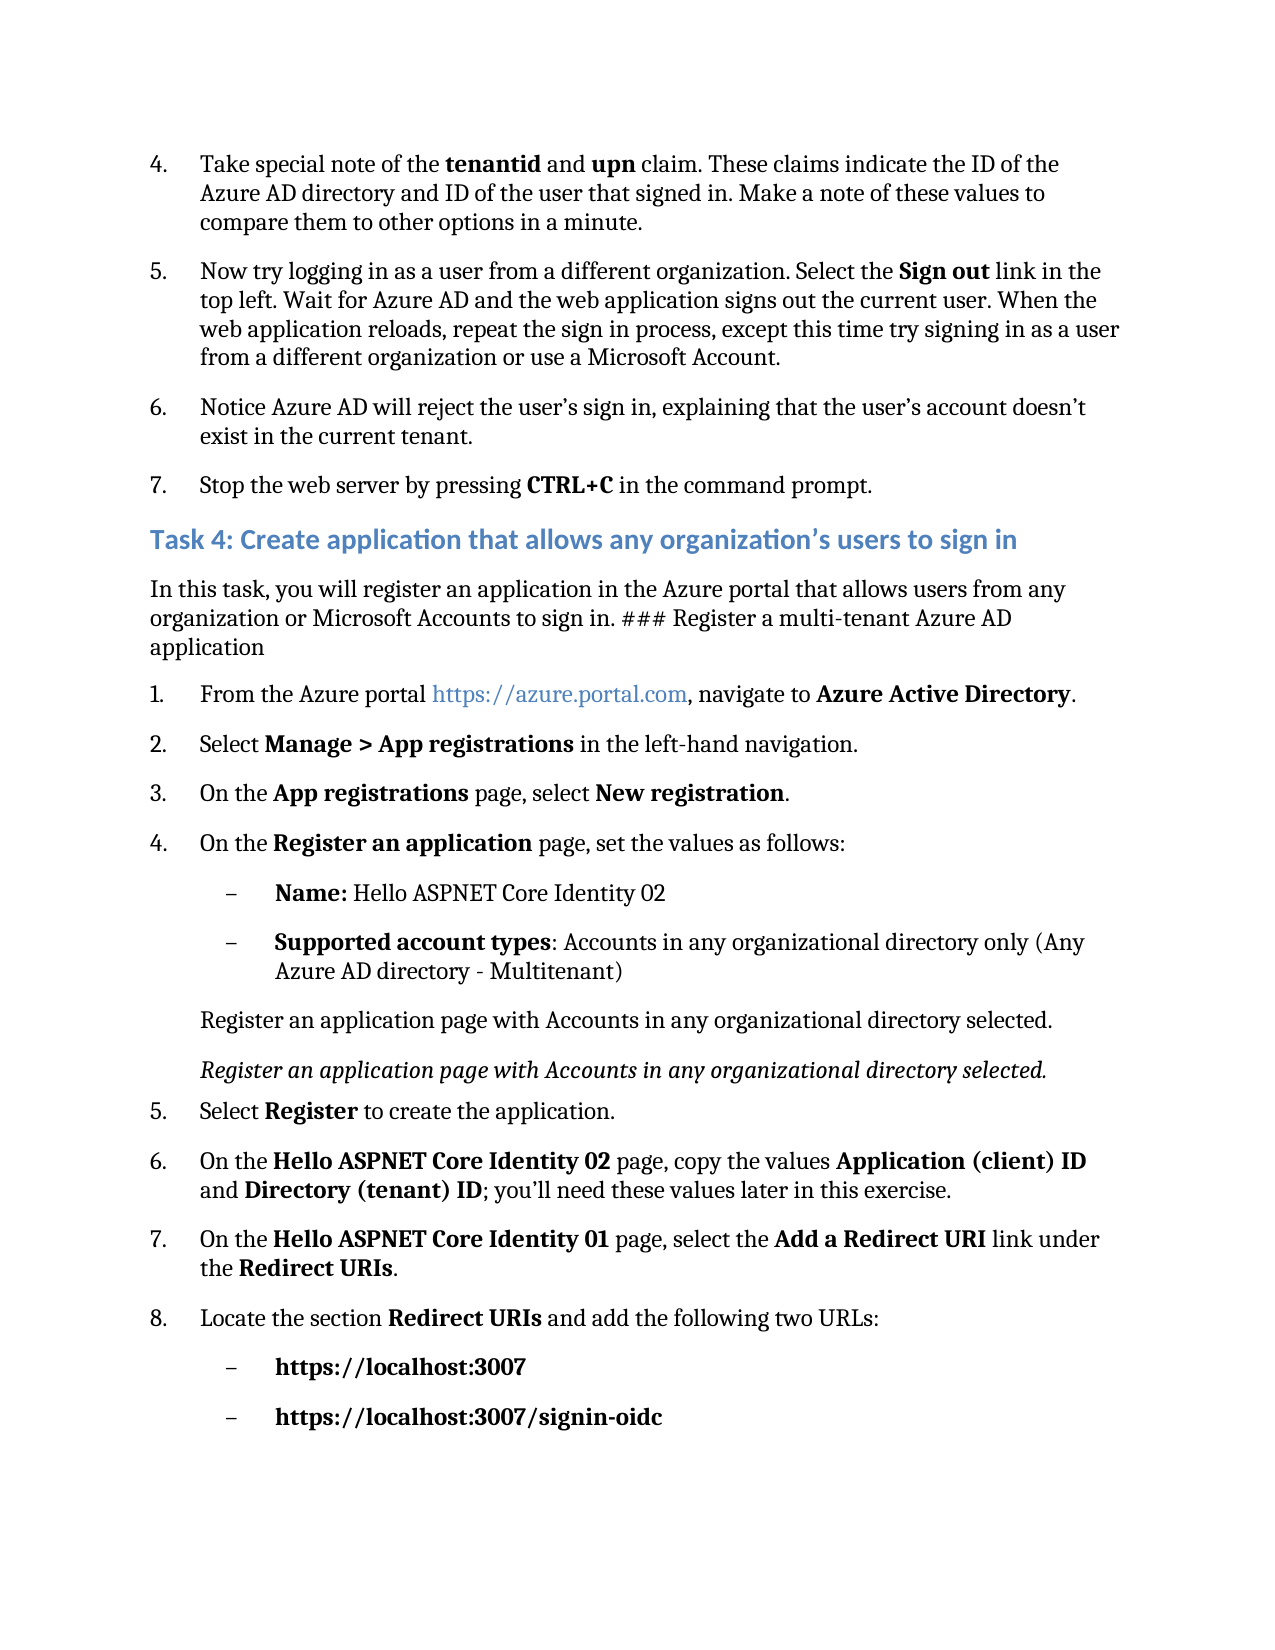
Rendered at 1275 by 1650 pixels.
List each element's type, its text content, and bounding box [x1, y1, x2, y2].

subtitle Task 4: Create application that allows any organization’s users to sign in [150, 521, 1125, 556]
list On the Hello ASPNET Core Identity 02 page, copy the values Application (client) ID and Directory (tenant) ID; you’ll need these values later in this exercise. [150, 1147, 1125, 1204]
list Register an application page with Accounts in any organizational directory selected. [150, 1006, 1125, 1035]
list https://localhost:3007/signin-oidc [225, 1403, 1125, 1431]
list Locate the section Redirect URIs and add the following two URLs: [150, 1303, 1125, 1332]
list Select Manage > App registrations in the left-hand navigation. [150, 730, 1125, 758]
list Stop the web server by pressing CTRL+C in the command prompt. [150, 471, 1125, 500]
list Notice Azure AD will reject the user’s sign in, explaining that the user’s account doesn’t exist in the current tenant. [150, 393, 1125, 450]
list Name: Hello ASPNET Core Identity 02 [225, 878, 1125, 907]
list On the Hello ASPNET Core Identity 01 page, select the Add a Redirect URI link under the Redirect URIs. [150, 1225, 1125, 1283]
text In this task, you will register an application in the Azure portal that allows users from any organization or Microsoft Accounts to sign in. ### Register a multi-tenant Azure AD application [150, 575, 1125, 661]
list Select Register to create the application. [150, 1097, 1125, 1126]
list https://localhost:3007 [225, 1353, 1125, 1382]
list Take special note of the tenantid and upn claim. These claims indicate the ID of the Azure AD directory and ID of the user that signed in. Make a note of these values to compare them to other options in a minute. [150, 150, 1125, 236]
list On the Register an application page, set the values as follows: [150, 829, 1125, 858]
list Now try logging in as a user from a different organization. Select the Sign out link in the top left. Wait for Azure AD and the web application signs out the current user. When the web application reloads, repeat the sign in process, except this time try signing in as a user from a different organization or use a Microsoft Account. [150, 257, 1125, 372]
list On the App registrations page, select New registration. [150, 779, 1125, 808]
list From the Azure portal https://azure.portal.com, navigate to Azure Active Directory. [150, 680, 1125, 709]
list Supported account types: Accounts in any organizational directory only (Any Azure AD directory - Multitenant) [225, 928, 1125, 986]
list Register an application page with Accounts in any organizational directory selected. [150, 1056, 1125, 1085]
